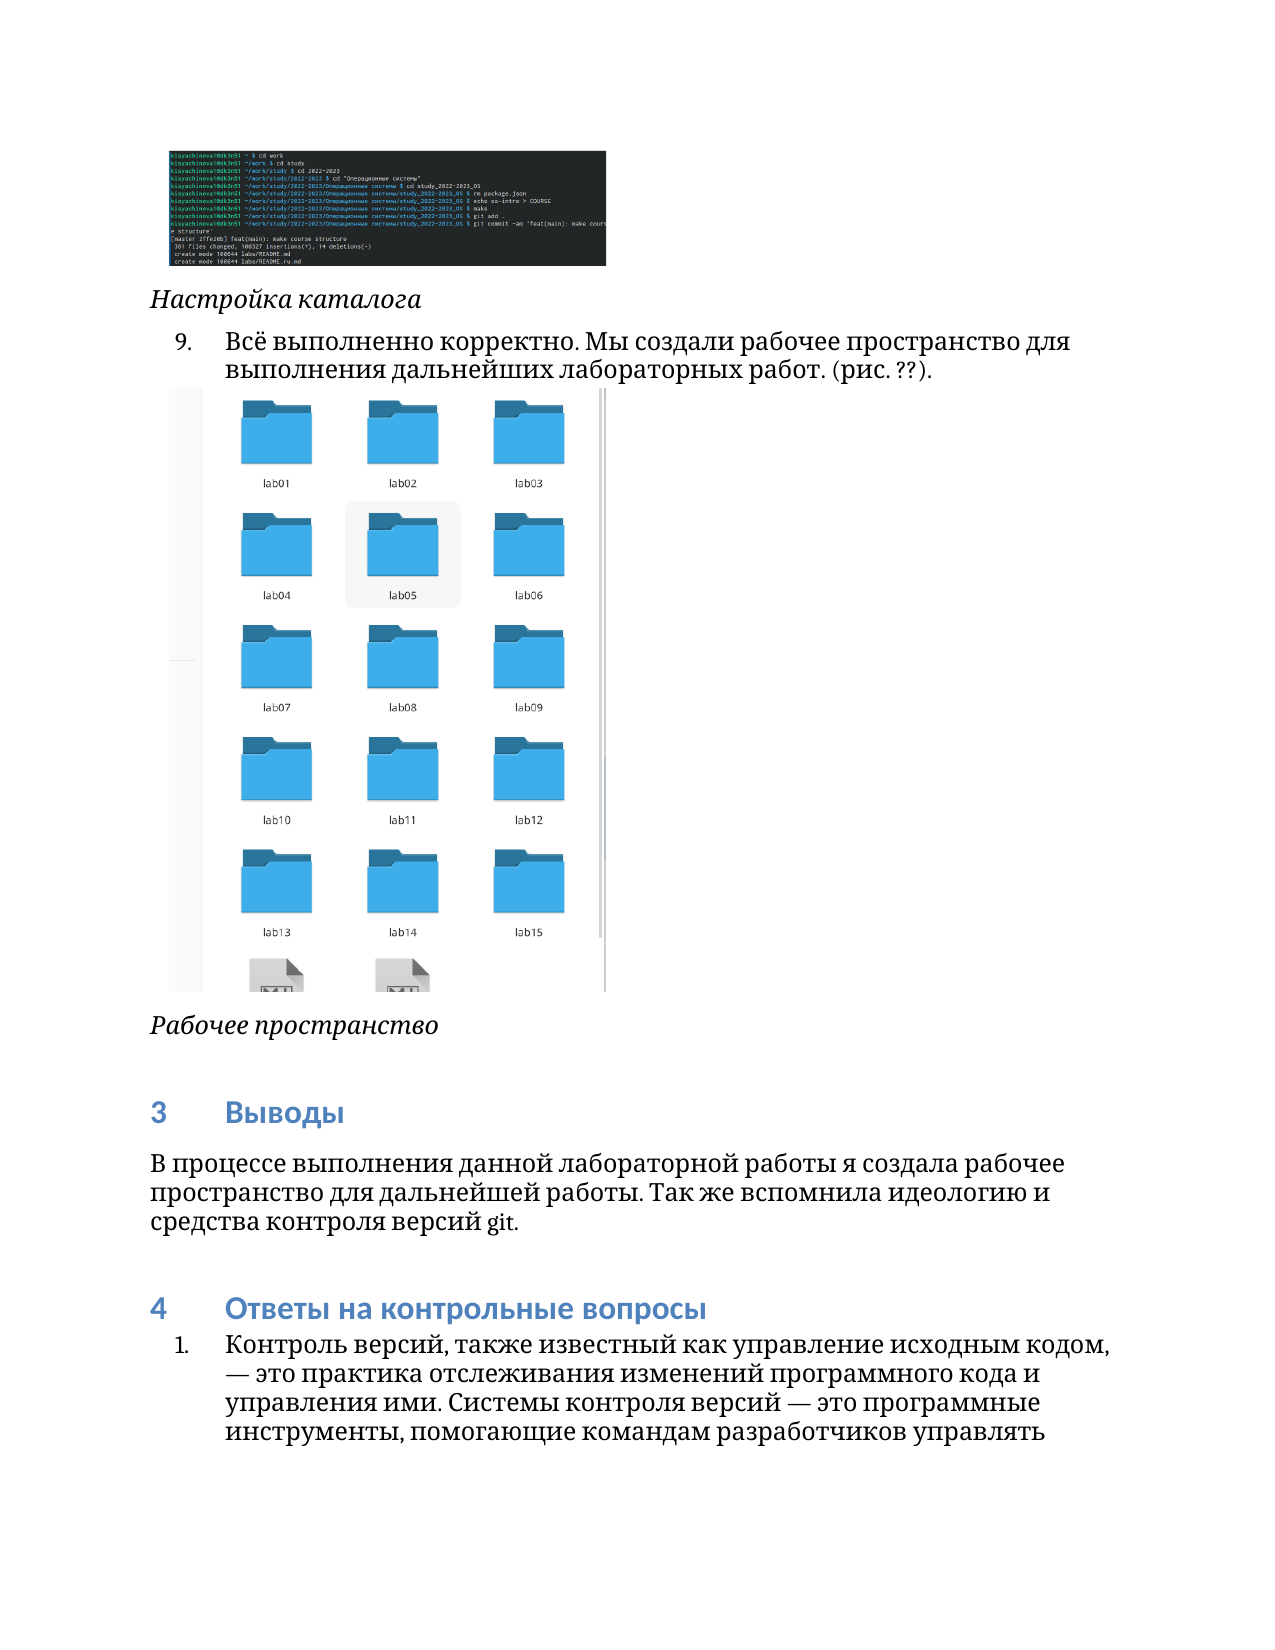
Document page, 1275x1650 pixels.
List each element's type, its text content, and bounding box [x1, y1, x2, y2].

subtitle 3 Выводы [150, 1091, 1125, 1132]
picture [168, 150, 607, 266]
text Настройка каталога [150, 286, 1125, 315]
list Всё выполненно корректно. Мы создали рабочее пространство для выполнения дальнейших лабораторных работ. (рис. ??). [175, 327, 1125, 385]
text В процессе выполнения данной лабораторной работы я создала рабочее пространство для дальнейшей работы. Так же вспомнила идеологию и средства контроля версий git. [150, 1150, 1125, 1237]
picture [168, 388, 607, 992]
text Рабочее пространство [150, 1012, 1125, 1041]
subtitle 4 Ответы на контрольные вопросы [150, 1287, 1125, 1327]
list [175, 1331, 1125, 1446]
